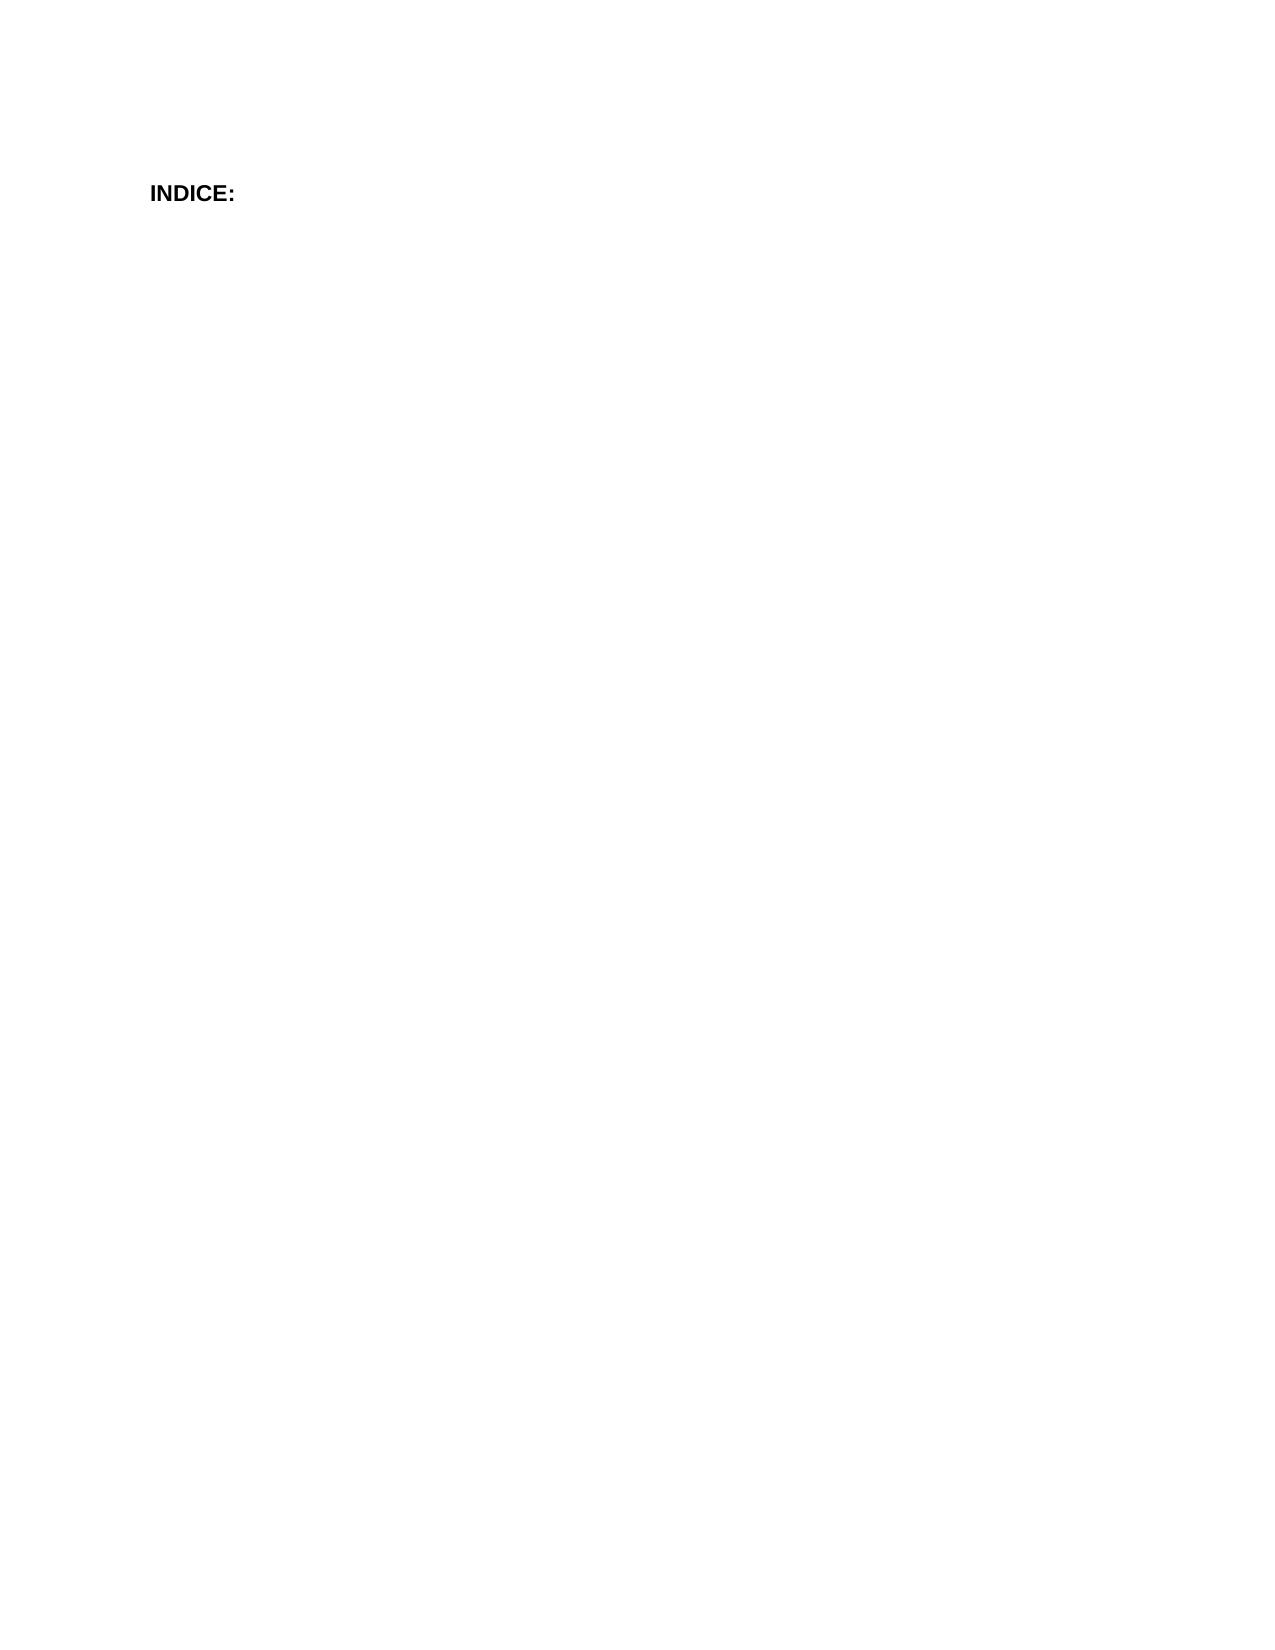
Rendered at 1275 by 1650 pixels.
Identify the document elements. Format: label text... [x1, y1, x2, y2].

text INDICE: [150, 180, 1125, 207]
